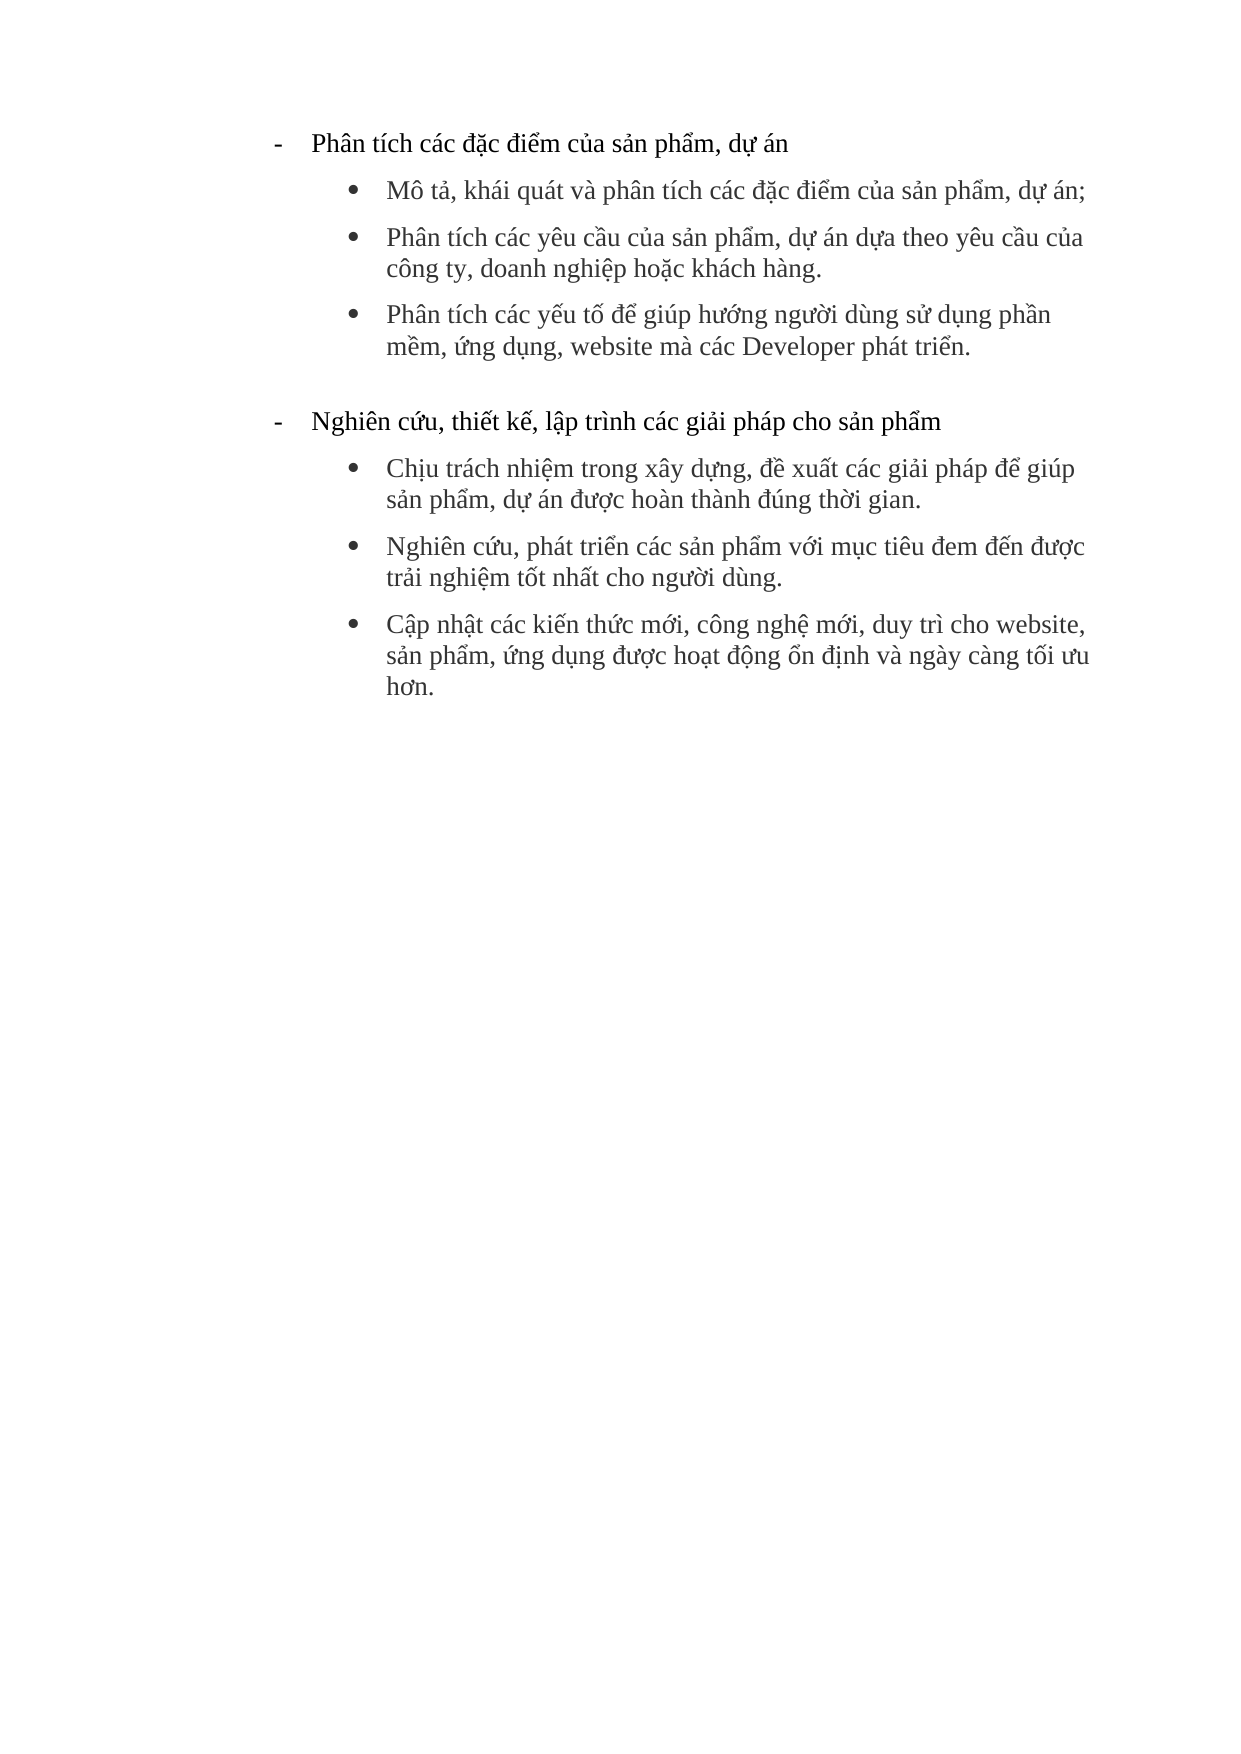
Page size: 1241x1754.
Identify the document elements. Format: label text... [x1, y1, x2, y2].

list Phân tích các yêu cầu của sản phẩm, dự án dựa theo yêu cầu của công ty, doanh nghiệp hoặc khách hàng. [349, 221, 1091, 283]
list Phân tích các đặc điểm của sản phẩm, dự án [274, 118, 1122, 158]
list Nghiên cứu, phát triển các sản phẩm với mục tiêu đem đến được trải nghiệm tốt nhất cho người dùng. [349, 530, 1091, 592]
list Phân tích các yếu tố để giúp hướng người dùng sử dụng phần mềm, ứng dụng, website mà các Developer phát triển. [349, 299, 1091, 361]
list Cập nhật các kiến thức mới, công nghệ mới, duy trì cho website, sản phẩm, ứng dụng được hoạt động ổn định và ngày càng tối ưu hơn. [349, 608, 1091, 701]
list Chịu trách nhiệm trong xây dựng, đề xuất các giải pháp để giúp sản phẩm, dự án được hoàn thành đúng thời gian. [349, 452, 1091, 514]
list Nghiên cứu, thiết kế, lập trình các giải pháp cho sản phẩm [274, 396, 1122, 436]
list Mô tả, khái quát và phân tích các đặc điểm của sản phẩm, dự án; [349, 174, 1091, 205]
